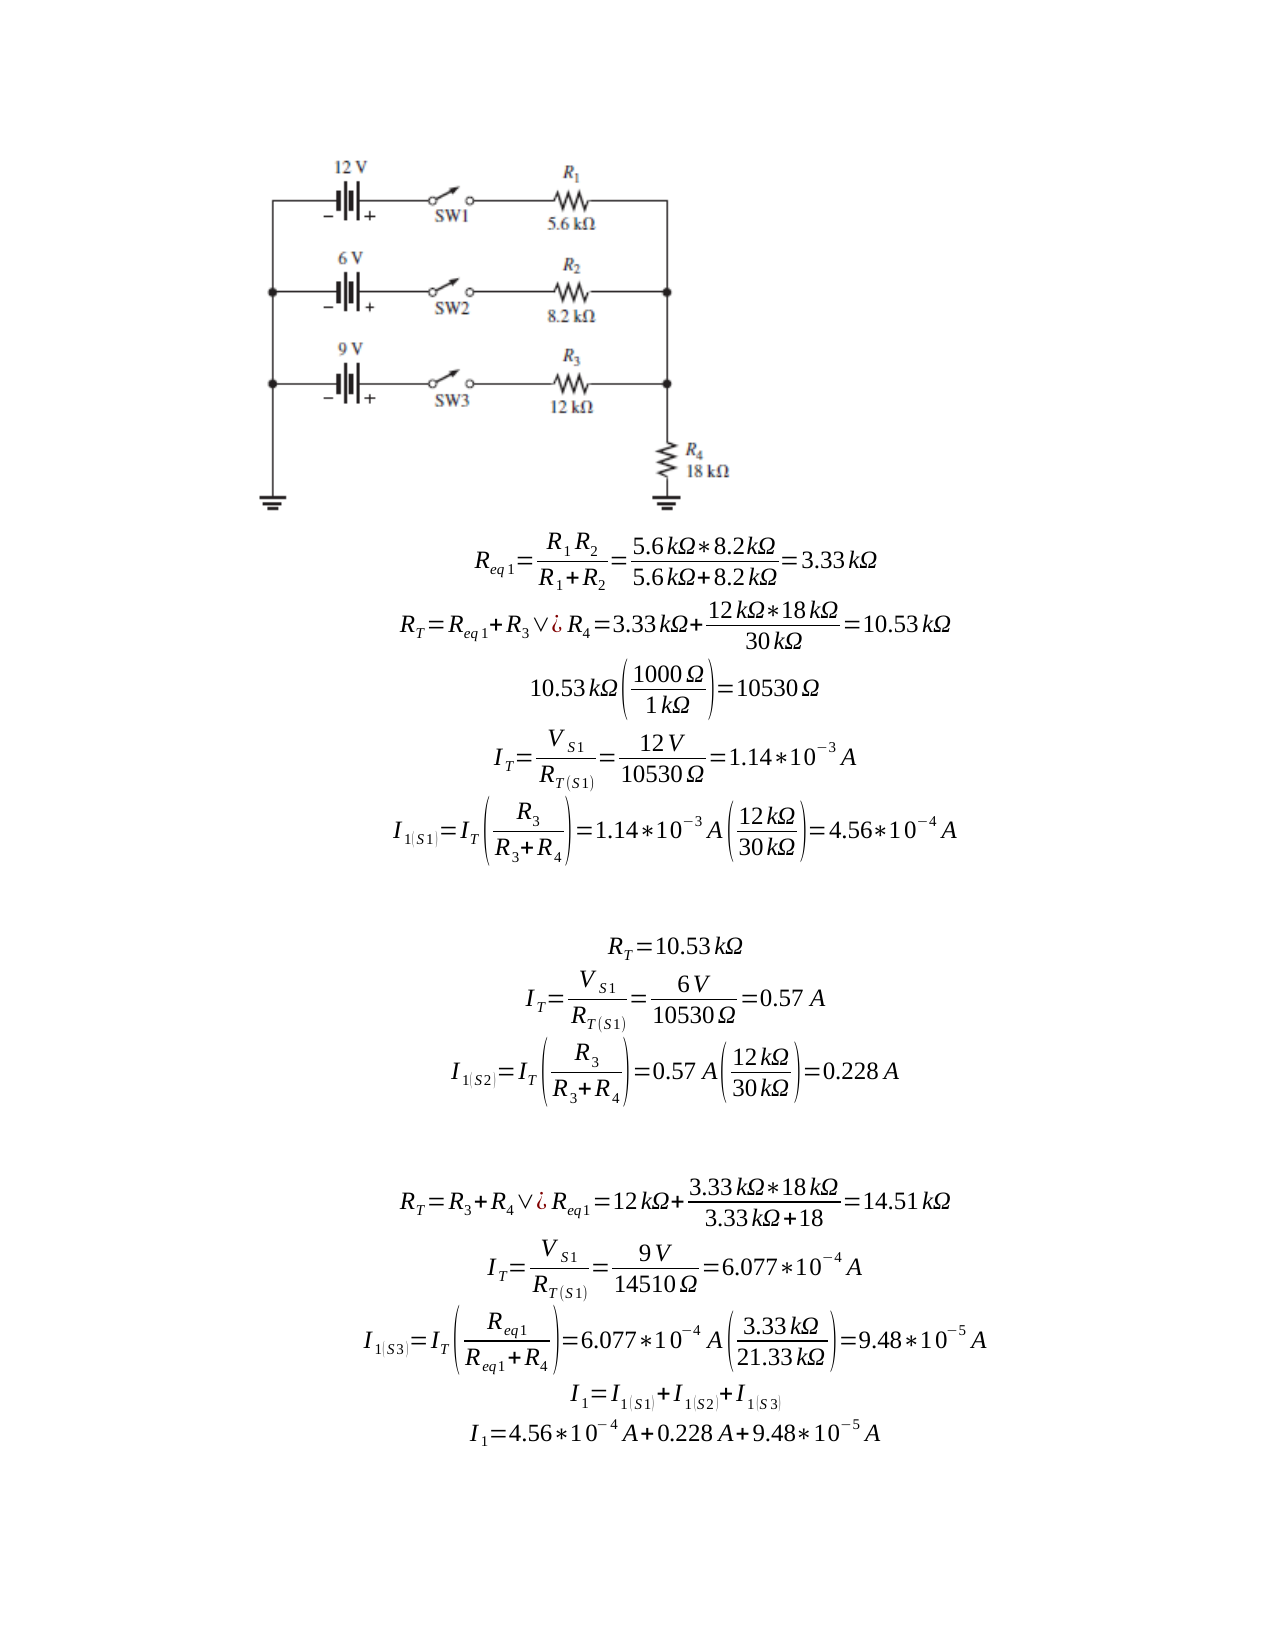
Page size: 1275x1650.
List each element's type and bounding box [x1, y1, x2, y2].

picture [252, 147, 734, 526]
